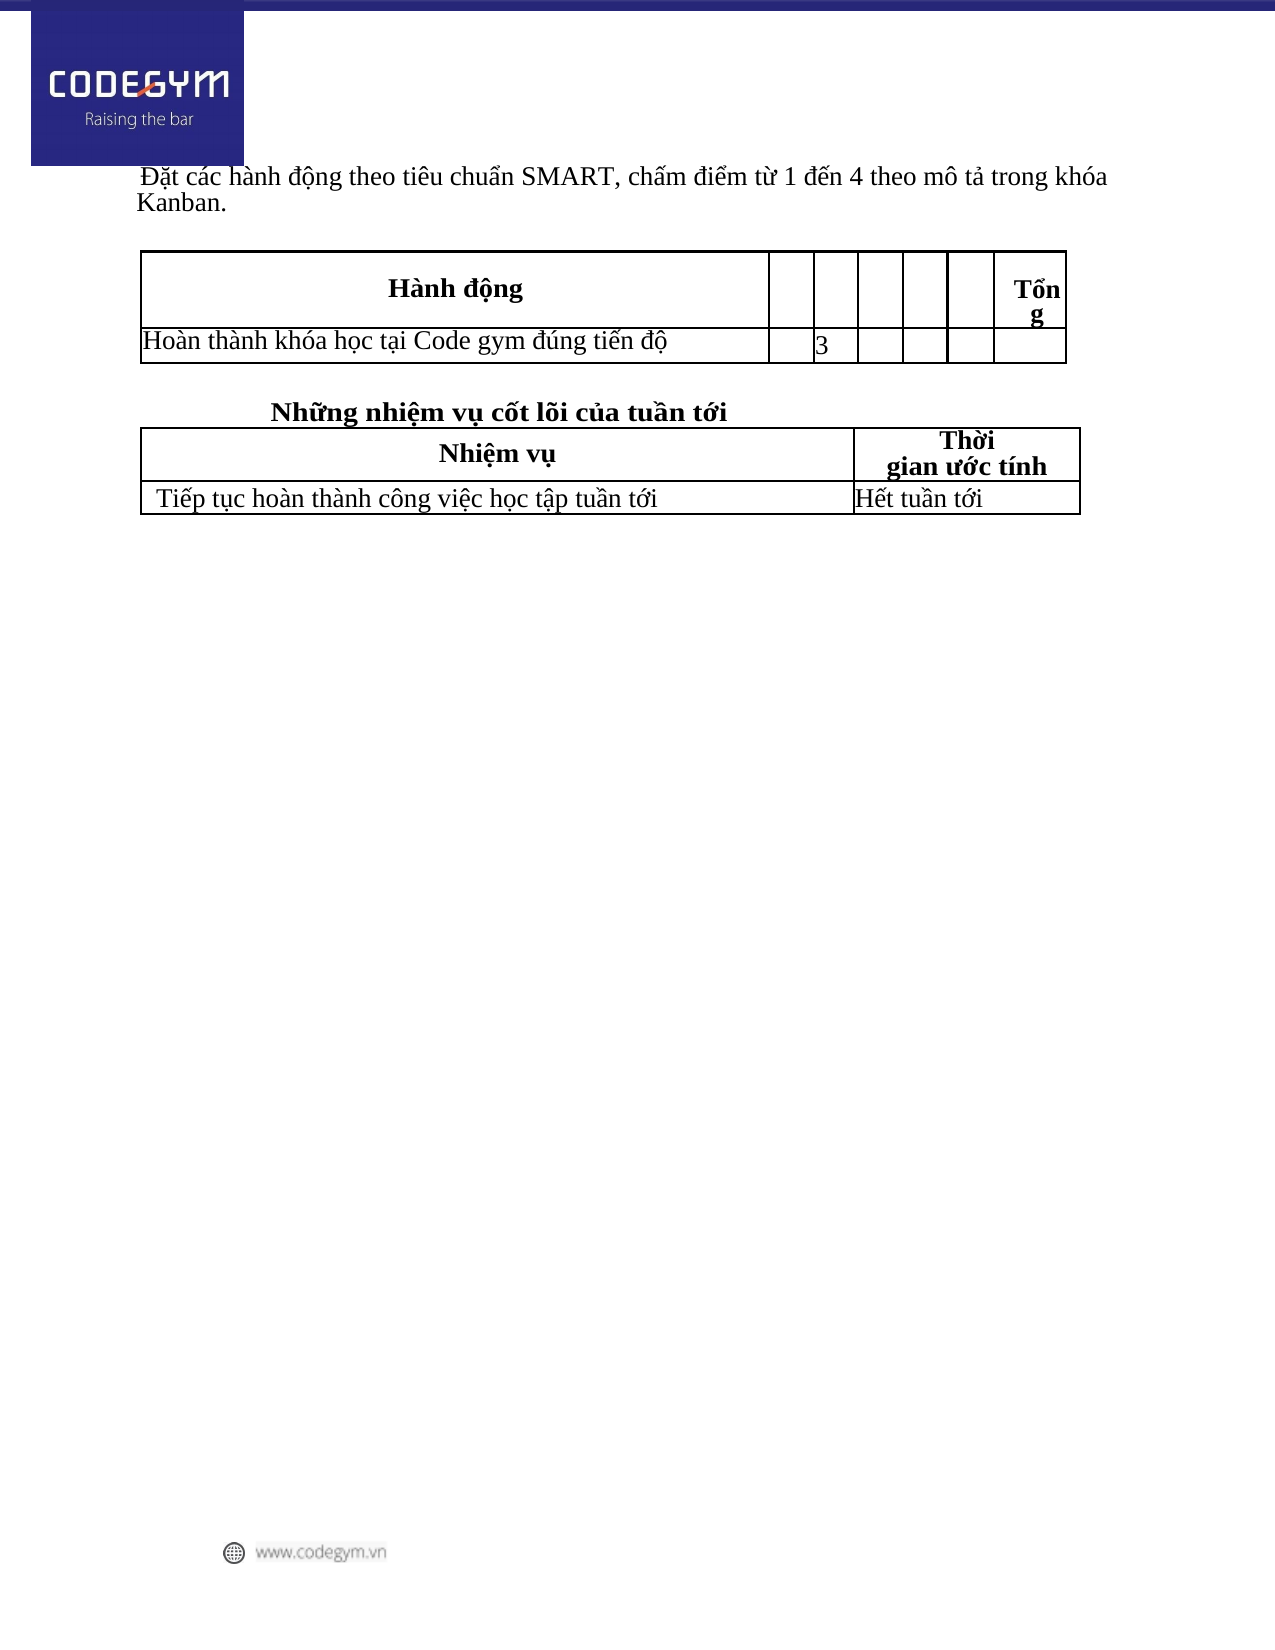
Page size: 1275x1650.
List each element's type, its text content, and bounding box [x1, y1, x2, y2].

subtitle Những nhiệm vụ cốt lõi của tuần tới [270, 396, 1131, 427]
table_cell [995, 329, 1065, 362]
table_cell Hết tuần tới [855, 482, 1079, 513]
table_cell [904, 329, 946, 362]
table_cell [859, 329, 902, 362]
table_header [904, 253, 946, 327]
table_cell Hoàn thành khóa học tại Code gym đúng tiến độ [142, 329, 768, 362]
picture [223, 1535, 1246, 1637]
table_cell Tiếp tục hoàn thành công việc học tập tuần tới [142, 482, 853, 513]
table_header [949, 253, 993, 327]
table_cell [949, 329, 993, 362]
table_header Tổng [995, 253, 1065, 327]
table_header [770, 253, 813, 327]
text Đặt các hành động theo tiêu chuẩn SMART, chấm điểm từ 1 đến 4 theo mô tả trong khóa Kanban. [136, 164, 1117, 218]
table_cell 3 [815, 329, 857, 362]
table_header [815, 253, 857, 327]
table_cell [770, 329, 813, 362]
table_header [859, 253, 902, 327]
table_header Hành động [142, 253, 768, 327]
table_header Thời gian ước tính [855, 429, 1079, 480]
table_header Nhiệm vụ [142, 429, 853, 480]
picture [0, 0, 1275, 166]
